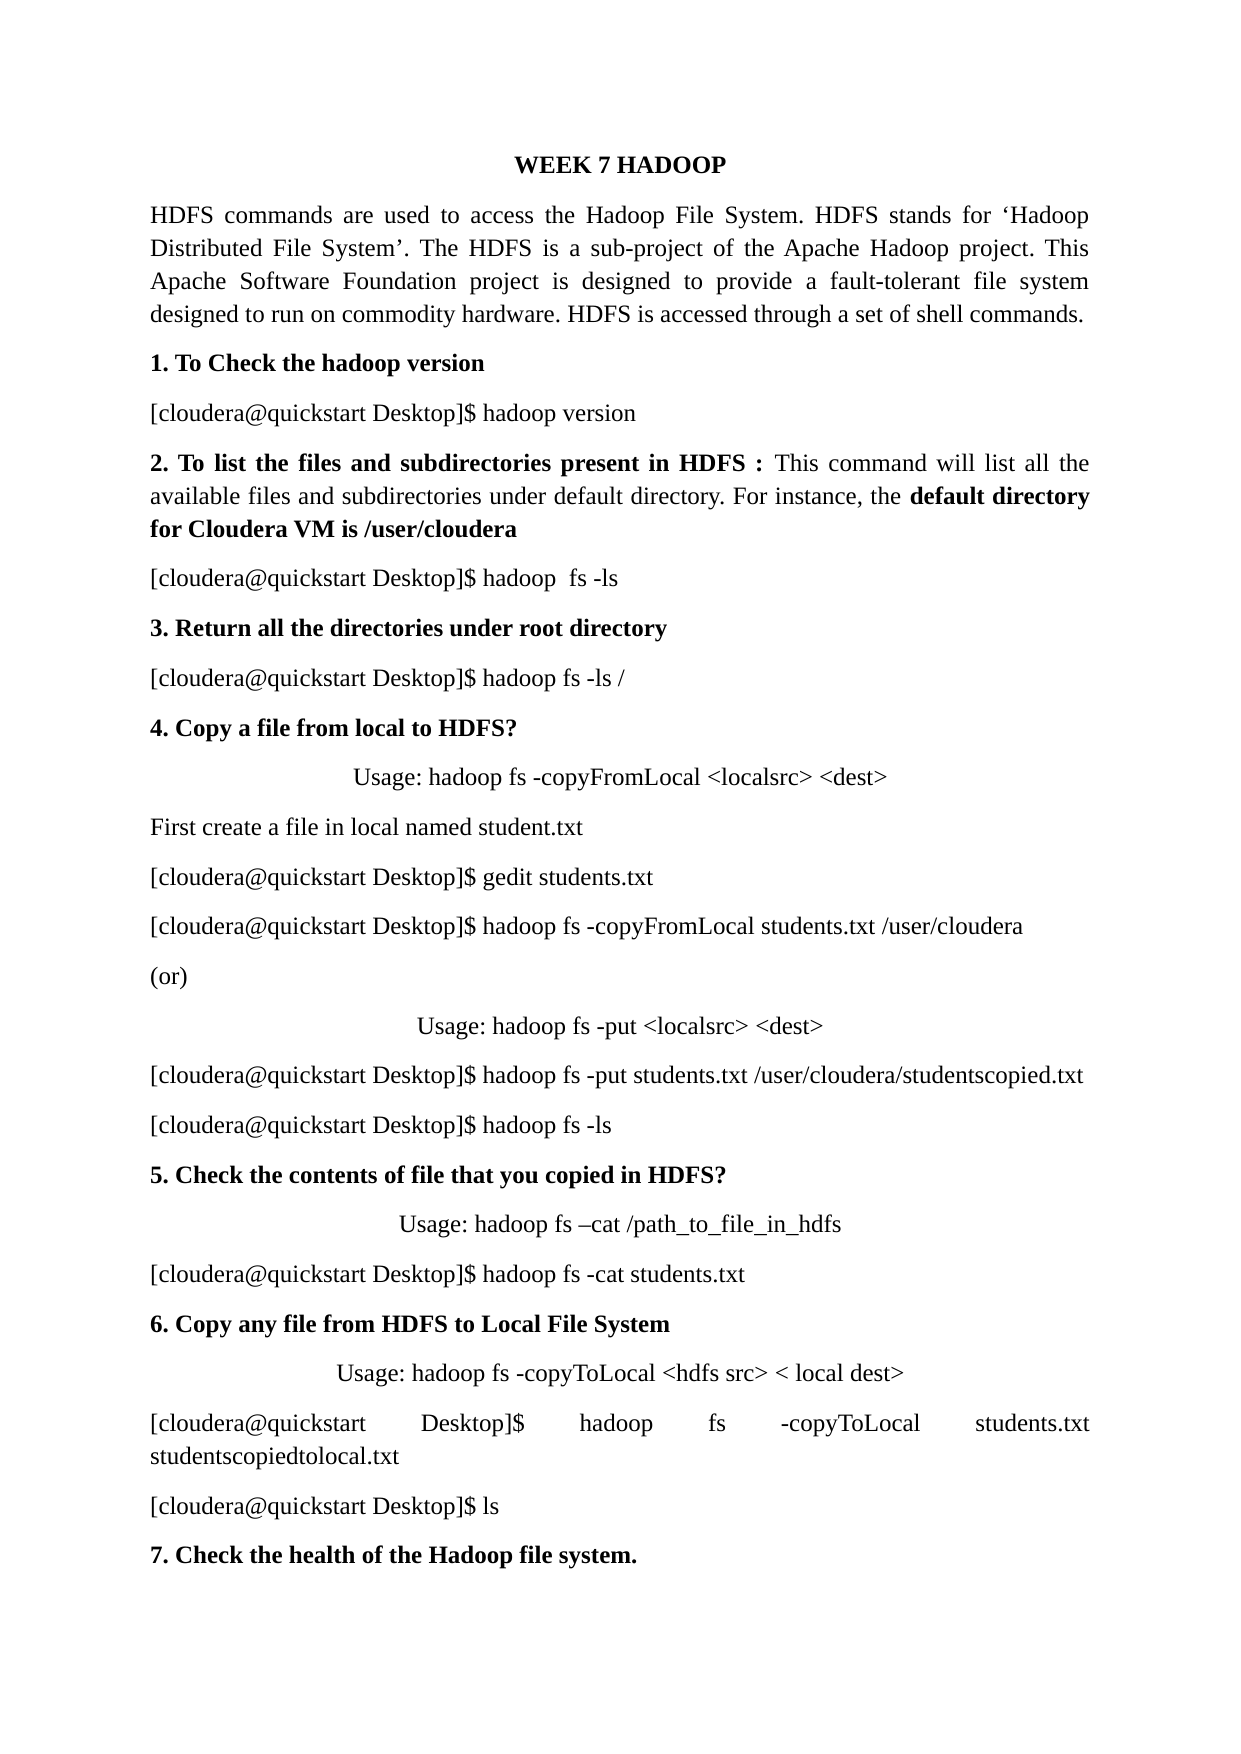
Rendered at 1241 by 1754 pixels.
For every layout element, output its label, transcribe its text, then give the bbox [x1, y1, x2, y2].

text [cloudera@quickstart Desktop]$ hadoop fs -copyFromLocal students.txt /user/cloudera [150, 911, 1090, 940]
text Usage: hadoop fs -put <localsrc> <dest> [150, 1011, 1090, 1039]
text [cloudera@quickstart Desktop]$ hadoop fs -cat students.txt [150, 1259, 1090, 1288]
text [cloudera@quickstart Desktop]$ hadoop version [150, 398, 1090, 427]
text [cloudera@quickstart Desktop]$ gedit students.txt [150, 862, 1090, 890]
text Usage: hadoop fs -copyFromLocal <localsrc> <dest> [150, 762, 1090, 791]
text 5. Check the contents of file that you copied in HDFS? [150, 1160, 1090, 1188]
text [cloudera@quickstart Desktop]$ hadoop fs -copyToLocal students.txt studentscopiedtolocal.txt [150, 1408, 1090, 1470]
text (or) [150, 961, 1090, 990]
text WEEK 7 HADOOP [150, 150, 1090, 179]
text First create a file in local named student.txt [150, 812, 1090, 841]
text [cloudera@quickstart Desktop]$ hadoop fs -ls [150, 1110, 1090, 1139]
text 2. To list the files and subdirectories present in HDFS : This command will list all the available files and subdirectories under default directory. For instance, the default directory for Cloudera VM is /user/cloudera [150, 448, 1090, 543]
text [cloudera@quickstart Desktop]$ hadoop fs -ls / [150, 663, 1090, 692]
text Usage: hadoop fs -copyToLocal <hdfs src> < local dest> [150, 1358, 1090, 1387]
text Usage: hadoop fs –cat /path_to_file_in_hdfs [150, 1209, 1090, 1238]
text 4. Copy a file from local to HDFS? [150, 713, 1090, 741]
text 6. Copy any file from HDFS to Local File System [150, 1309, 1090, 1338]
text [cloudera@quickstart Desktop]$ hadoop fs -ls [150, 563, 1090, 592]
text 3. Return all the directories under root directory [150, 613, 1090, 642]
text 1. To Check the hadoop version [150, 348, 1090, 377]
text 7. Check the health of the Hadoop file system. [150, 1541, 1090, 1569]
text HDFS commands are used to access the Hadoop File System. HDFS stands for ‘Hadoop Distributed File System’. The HDFS is a sub-project of the Apache Hadoop project. This Apache Software Foundation project is designed to provide a fault-tolerant file system designed to run on commodity hardware. HDFS is accessed through a set of shell commands. [150, 200, 1090, 327]
text [cloudera@quickstart Desktop]$ hadoop fs -put students.txt /user/cloudera/studentscopied.txt [150, 1060, 1090, 1089]
text [cloudera@quickstart Desktop]$ ls [150, 1491, 1090, 1520]
